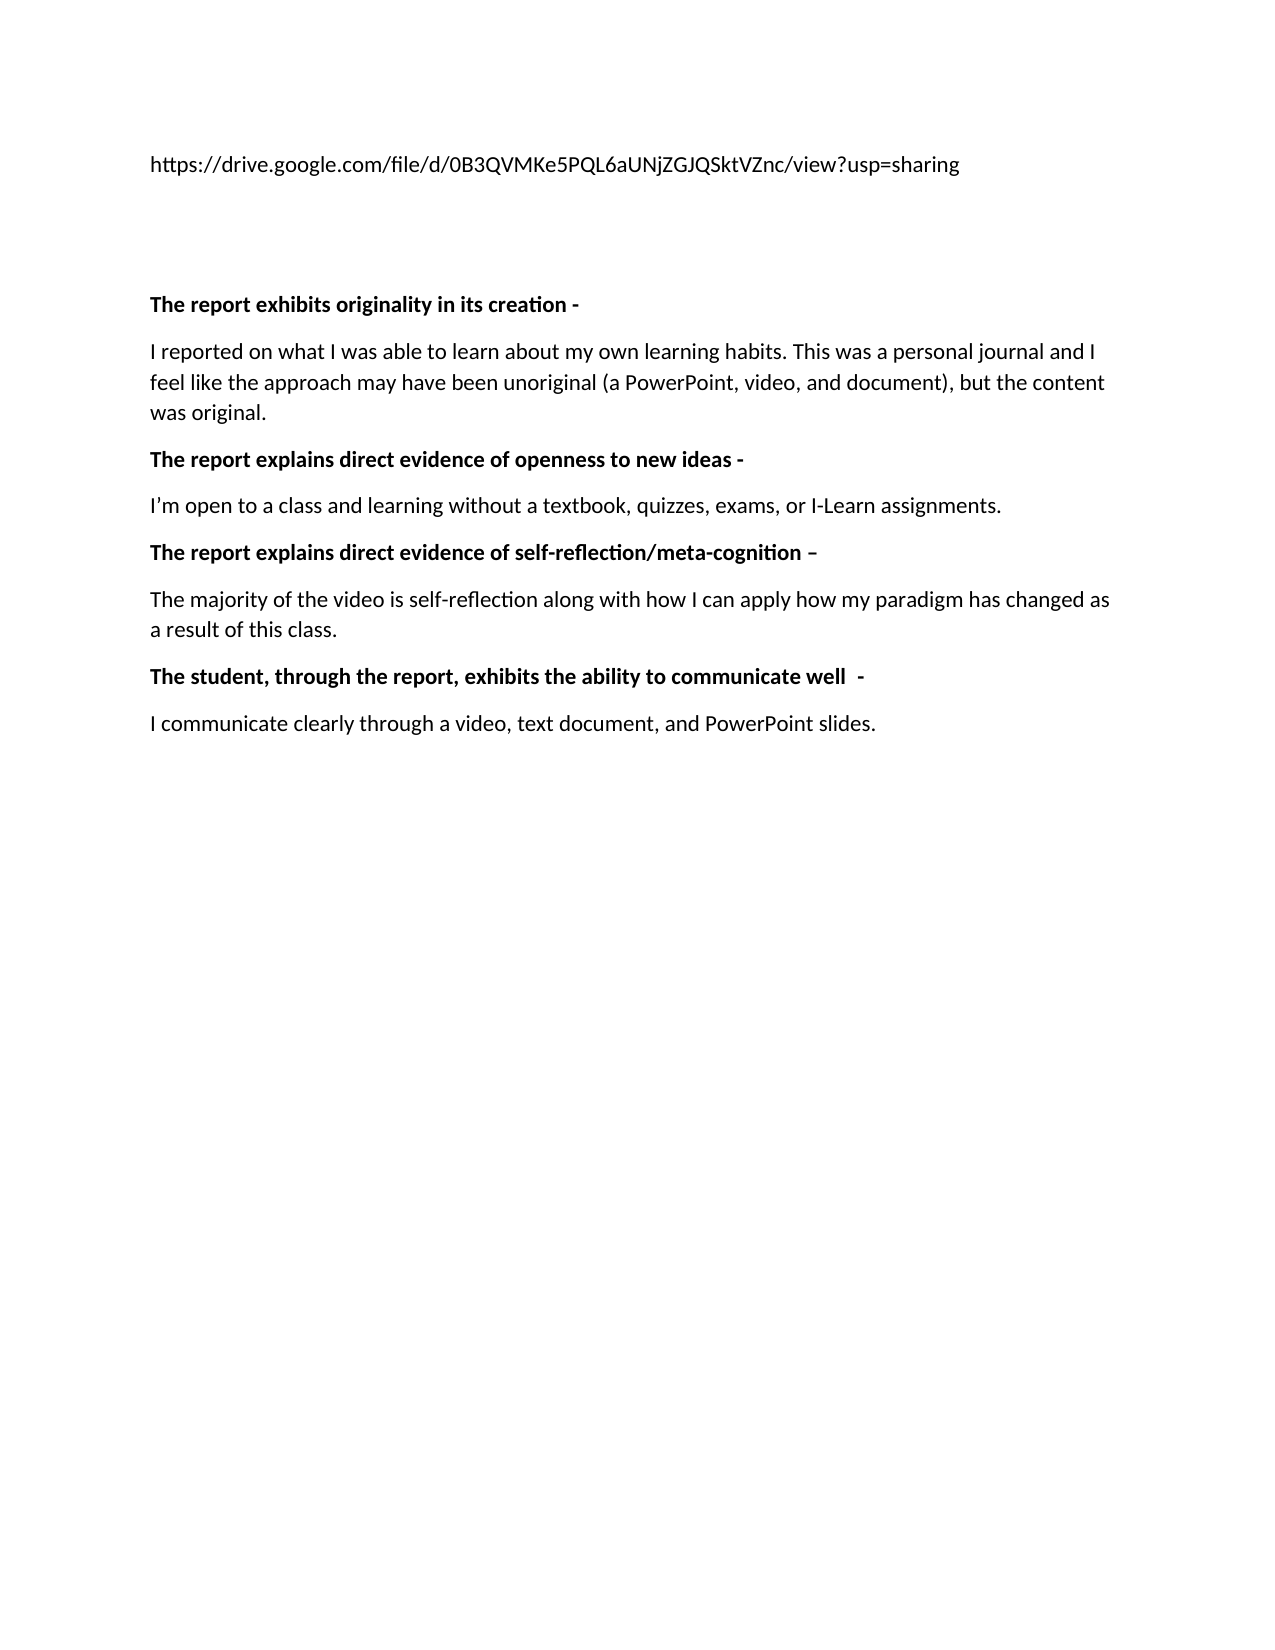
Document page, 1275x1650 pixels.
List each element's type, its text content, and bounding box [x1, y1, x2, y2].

text https://drive.google.com/file/d/0B3QVMKe5PQL6aUNjZGJQSktVZnc/view?usp=sharing [150, 150, 1125, 178]
text I’m open to a class and learning without a textbook, quizzes, exams, or I-Learn assignments. [150, 492, 1125, 520]
text I communicate clearly through a video, text document, and PowerPoint slides. [150, 709, 1125, 737]
text The majority of the video is self-reflection along with how I can apply how my paradigm has changed as a result of this class. [150, 585, 1125, 644]
text I reported on what I was able to learn about my own learning habits. This was a personal journal and I feel like the approach may have been unoriginal (a PowerPoint, video, and document), but the content was original. [150, 337, 1125, 426]
text The report explains direct evidence of openness to new ideas - [150, 445, 1125, 473]
text The student, through the report, exhibits the ability to communicate well - [150, 662, 1125, 691]
text The report explains direct evidence of self-reflection/meta-cognition – [150, 538, 1125, 567]
text The report exhibits originality in its creation - [150, 291, 1125, 319]
